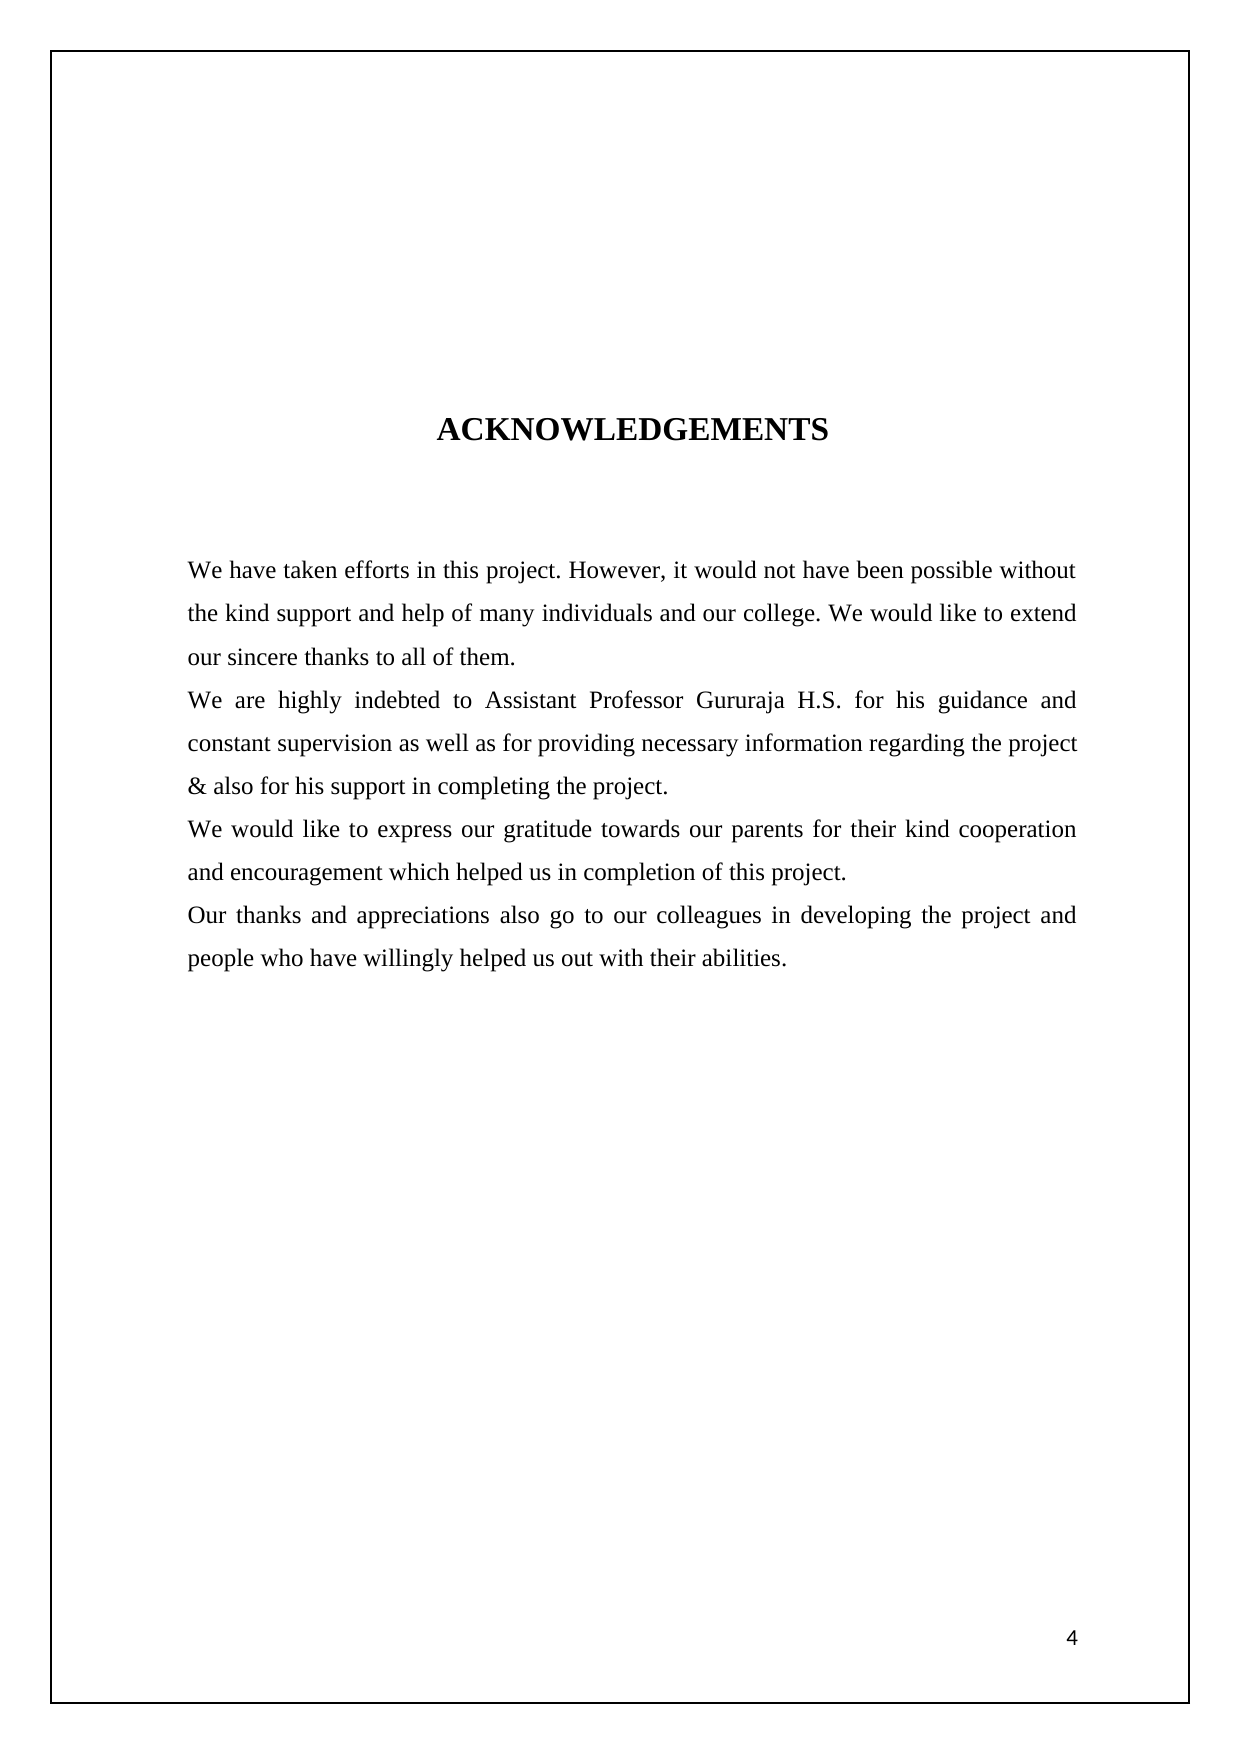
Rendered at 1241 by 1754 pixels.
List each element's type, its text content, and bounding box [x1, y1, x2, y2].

text We are highly indebted to Assistant Professor Gururaja H.S. for his guidance and constant supervision as well as for providing necessary information regarding the project & also for his support in completing the project. [187, 685, 1078, 800]
text We would like to express our gratitude towards our parents for their kind cooperation and encouragement which helped us in completion of this project. [187, 814, 1078, 886]
text Our thanks and appreciations also go to our colleagues in developing the project and people who have willingly helped us out with their abilities. [187, 900, 1078, 972]
text We have taken efforts in this project. However, it would not have been possible without the kind support and help of many individuals and our college. We would like to extend our sincere thanks to all of them. [187, 555, 1078, 670]
text ACKNOWLEDGEMENTS [187, 410, 1078, 448]
